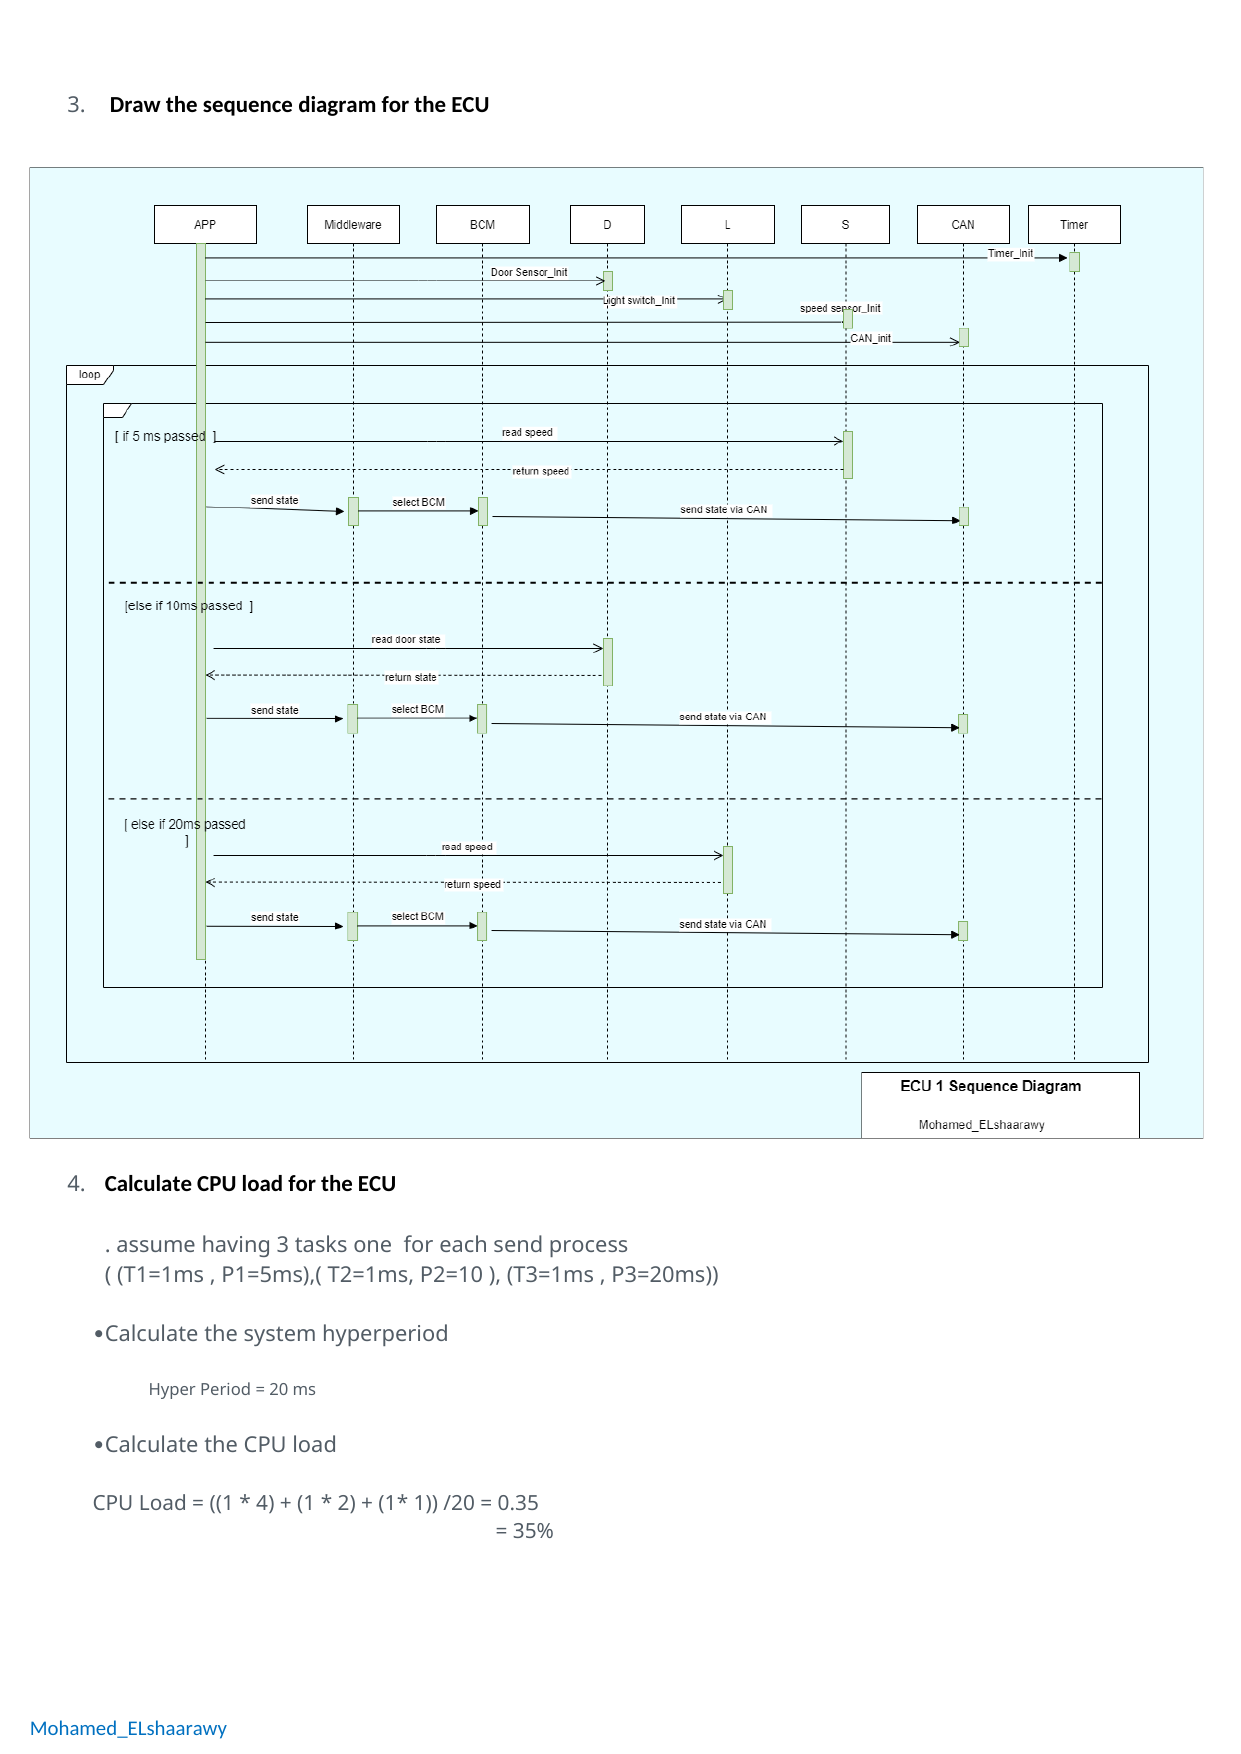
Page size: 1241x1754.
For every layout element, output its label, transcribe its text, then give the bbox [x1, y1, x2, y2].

text Hyper Period = 20 ms [133, 1377, 1226, 1400]
list ( (T1=1ms , P1=5ms),( T2=1ms, P2=10 ), (T3=1ms , P3=20ms)) [104, 1259, 1226, 1289]
picture [29, 167, 1204, 1139]
list Draw the sequence diagram for the ECU [67, 88, 1226, 118]
list Calculate the system hyperperiod [95, 1318, 1226, 1348]
list Calculate the CPU load [95, 1429, 1226, 1459]
text = 35% [29, 1516, 1226, 1545]
text CPU Load = ((1 * 4) + (1 * 2) + (1* 1)) /20 = 0.35 [29, 1488, 1226, 1516]
list . assume having 3 tasks one for each send process [104, 1229, 1226, 1259]
